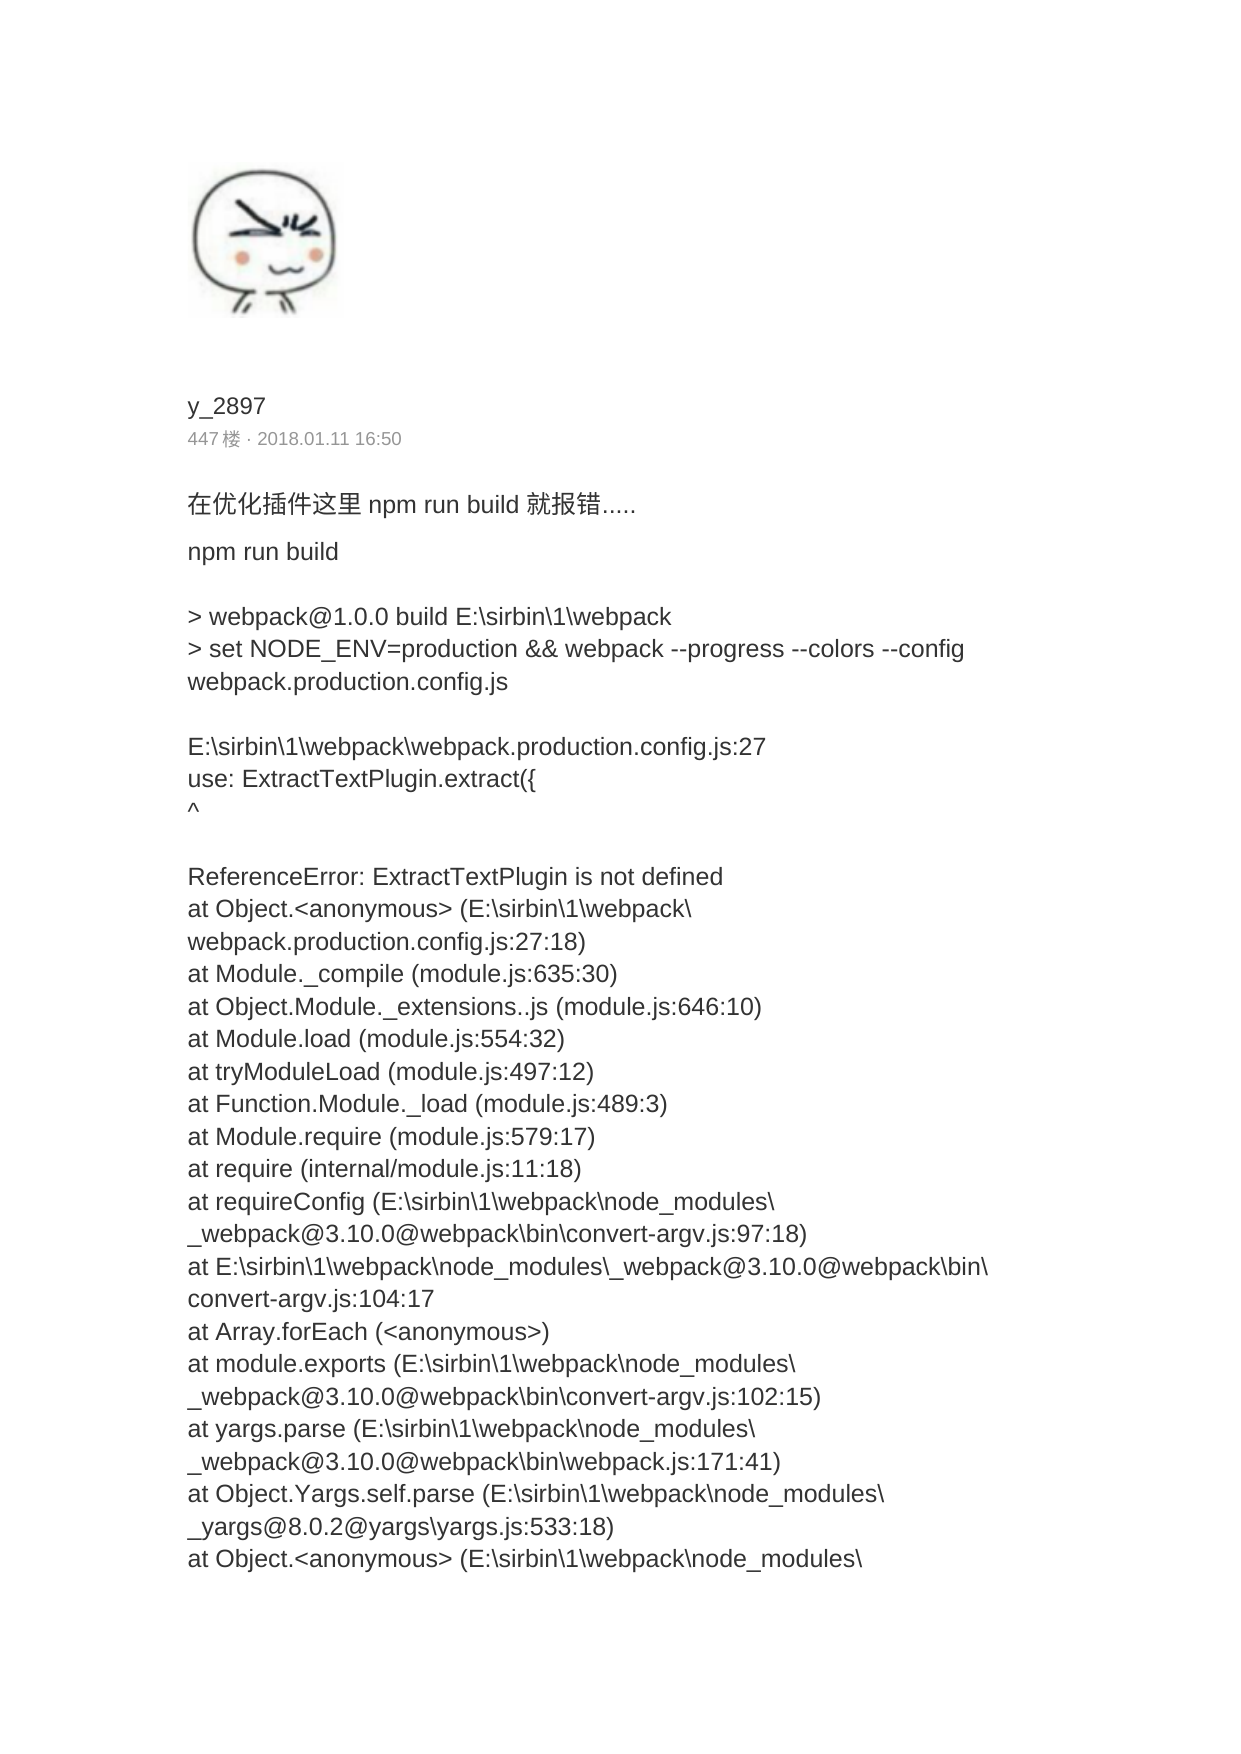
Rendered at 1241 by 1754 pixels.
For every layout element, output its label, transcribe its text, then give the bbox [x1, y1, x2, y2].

text 447楼 · 2018.01.11 16:50 [187, 422, 1053, 454]
text y_2897 [187, 389, 1053, 422]
picture [187, 162, 344, 318]
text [187, 470, 1053, 1575]
